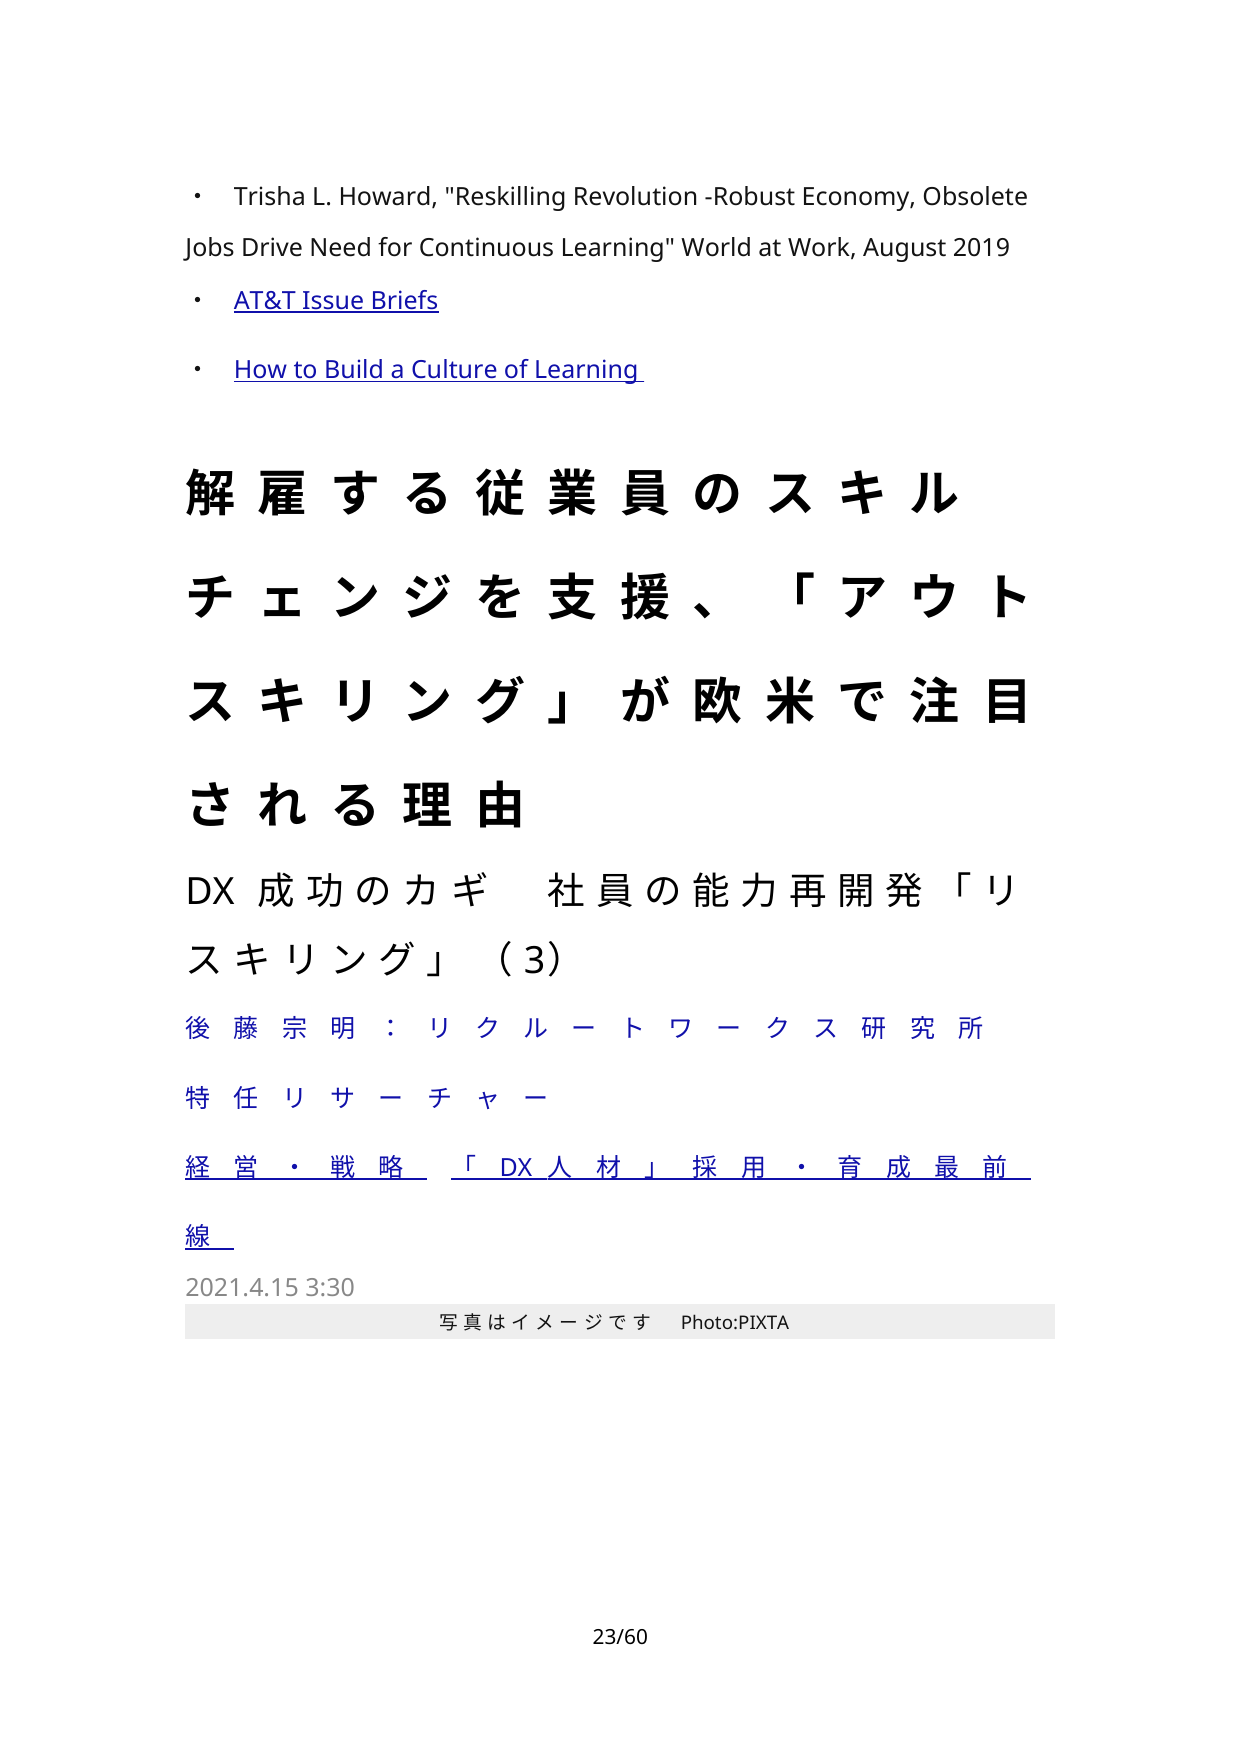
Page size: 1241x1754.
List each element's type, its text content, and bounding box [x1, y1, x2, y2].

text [185, 159, 1055, 402]
text 2021.4.15 3:30 [185, 1269, 1055, 1304]
text 後藤宗明：リクルートワークス研究所 特任リサーチャー [185, 992, 1055, 1131]
text 写真はイメージです Photo:PIXTA [185, 1304, 1055, 1339]
text 経営・戦略 「DX人材」採用・育成最前線 [185, 1131, 1055, 1269]
text DX成功のカギ 社員の能力再開発「リスキリング」（3） [185, 853, 1055, 992]
text 解雇する従業員のスキルチェンジを支援、「アウトスキリング」が欧米で注目される理由 [185, 437, 1055, 853]
